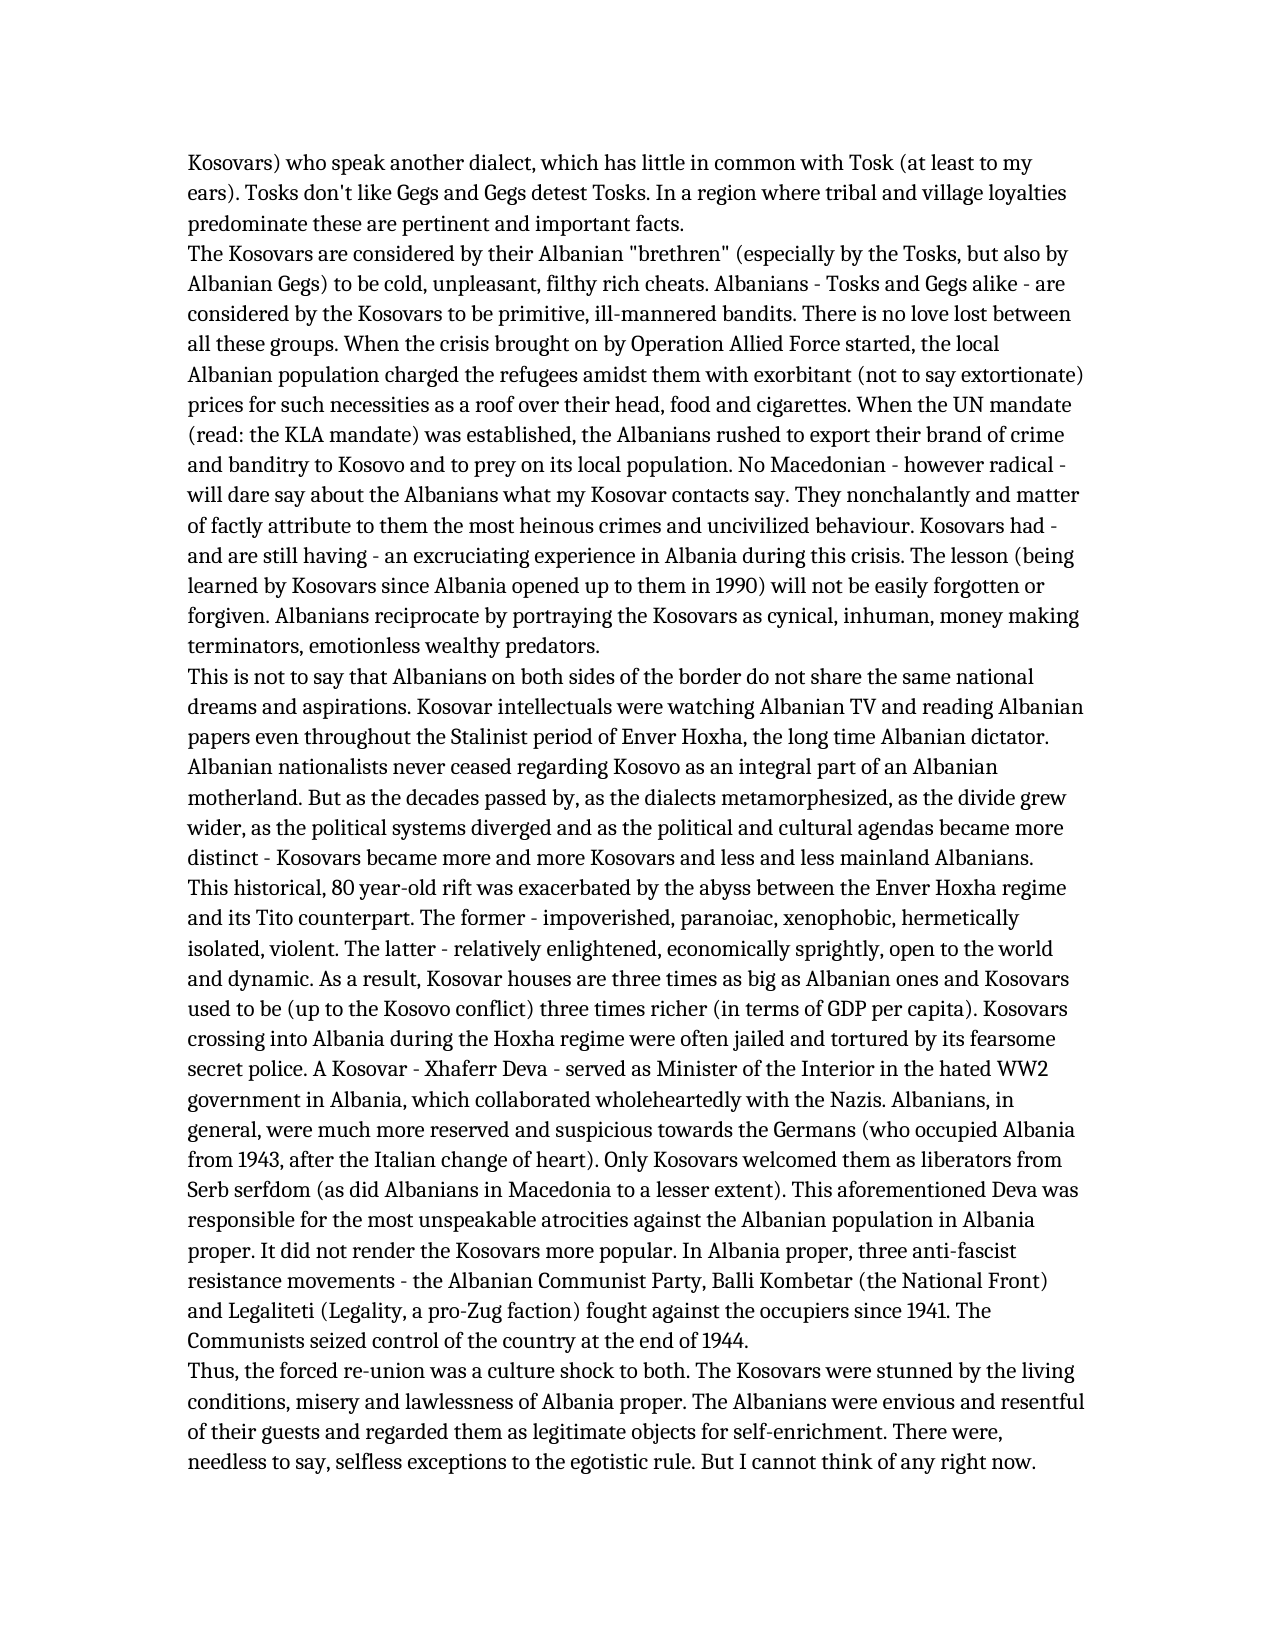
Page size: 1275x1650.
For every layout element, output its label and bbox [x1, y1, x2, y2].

text [187, 150, 1087, 1475]
